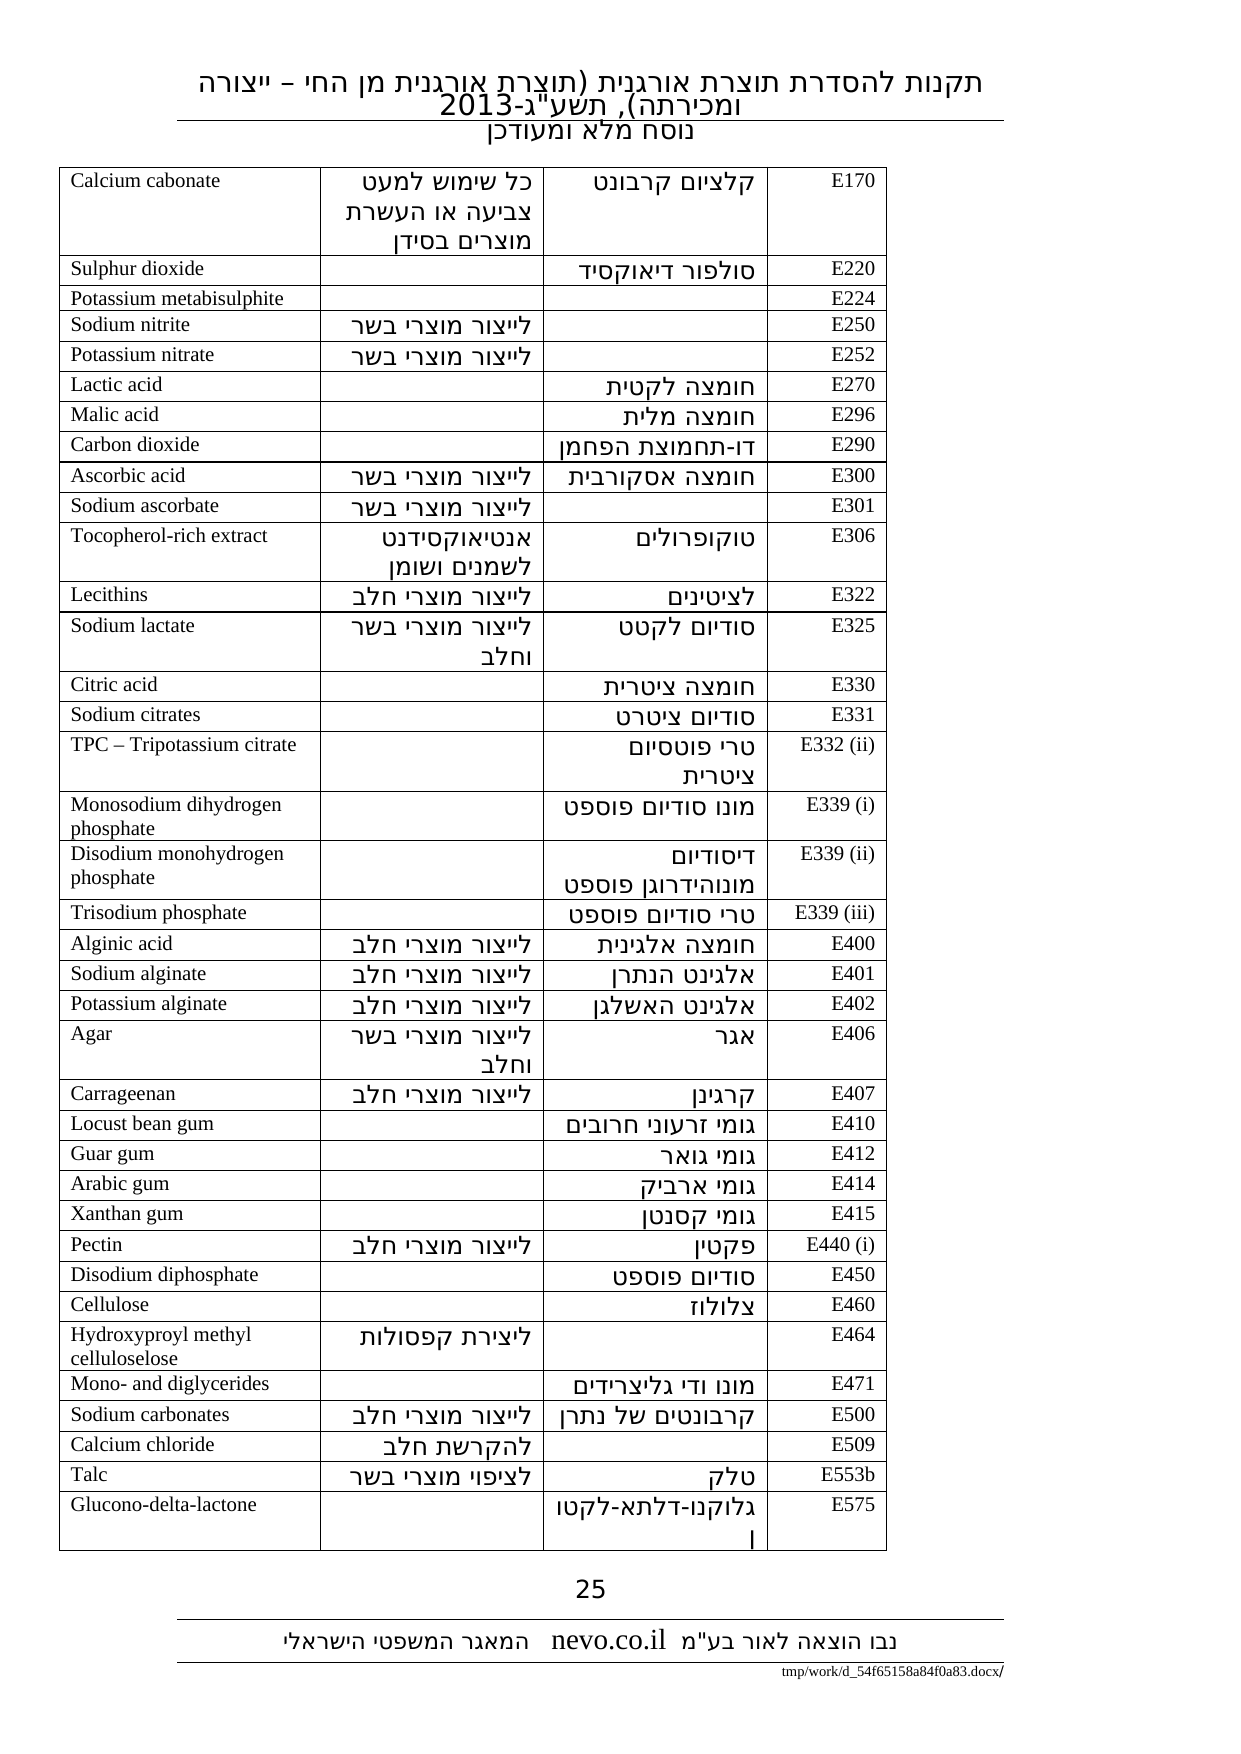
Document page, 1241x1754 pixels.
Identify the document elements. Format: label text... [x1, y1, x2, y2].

table_cell [544, 1432, 767, 1461]
table_cell לייצור מוצרי חלב [321, 1231, 543, 1261]
table_cell E402 [768, 991, 886, 1020]
table_cell Sodium ascorbate [60, 493, 320, 522]
table_cell Potassium alginate [60, 991, 320, 1020]
table_cell [544, 311, 767, 341]
table_cell דו-תחמוצת הפחמן [544, 432, 767, 461]
table_cell אנטיאוקסידנט לשמנים ושומן [321, 523, 543, 581]
table_cell [321, 672, 543, 701]
table_cell חומצה אסקורבית [544, 463, 767, 492]
table_cell E500 [768, 1401, 886, 1431]
table_cell פקטין [544, 1231, 767, 1261]
table_cell לייצור מוצרי בשר וחלב [321, 1021, 543, 1079]
table_cell קרבונטים של נתרן [544, 1401, 767, 1431]
table_cell [321, 1201, 543, 1230]
table_cell E301 [768, 493, 886, 522]
table_cell להקרשת חלב [321, 1432, 543, 1461]
table_cell E332 (ii) [768, 732, 886, 791]
table_cell E440 (i) [768, 1231, 886, 1261]
table_cell Citric acid [60, 672, 320, 701]
table_cell Sodium carbonates [60, 1401, 320, 1431]
table_cell Talc [60, 1462, 320, 1491]
table_cell מונו ודי גליצרידים [544, 1371, 767, 1400]
table_cell E270 [768, 372, 886, 401]
table_cell E415 [768, 1201, 886, 1230]
table_cell סודיום לקטט [544, 613, 767, 671]
table_cell לייצור מוצרי בשר [321, 463, 543, 492]
table_cell E296 [768, 402, 886, 431]
table_cell E553b [768, 1462, 886, 1491]
table_cell Sodium citrates [60, 702, 320, 731]
table_cell E224 [768, 286, 886, 310]
table_cell גומי גואר [544, 1141, 767, 1170]
table_cell E464 [768, 1322, 886, 1370]
table_cell Guar gum [60, 1141, 320, 1170]
table_cell לייצור מוצרי חלב [321, 582, 543, 611]
table_cell Disodium diphosphate [60, 1262, 320, 1291]
table_cell Pectin [60, 1231, 320, 1261]
table_cell [321, 1111, 543, 1140]
table_cell אלגינט האשלגן [544, 991, 767, 1020]
table_cell [544, 342, 767, 371]
table_cell Lecithins [60, 582, 320, 611]
table_cell E252 [768, 342, 886, 371]
table_cell Calcium chloride [60, 1432, 320, 1461]
table_cell E331 [768, 702, 886, 731]
table_cell E220 [768, 256, 886, 285]
table_cell מונו סודיום פוספט [544, 792, 767, 840]
table_cell [321, 1141, 543, 1170]
table_cell טלק [544, 1462, 767, 1491]
table_cell [321, 256, 543, 285]
table_cell גומי קסנטן [544, 1201, 767, 1230]
table_cell E450 [768, 1262, 886, 1291]
table_cell Xanthan gum [60, 1201, 320, 1230]
table_cell E339 (iii) [768, 900, 886, 929]
table_cell אגר [544, 1021, 767, 1079]
table_cell כל שימוש למעט צביעה או העשרת מוצרים בסידן [321, 168, 543, 255]
table_cell גומי זרעוני חרובים [544, 1111, 767, 1140]
table_cell E471 [768, 1371, 886, 1400]
table_cell קרגינן [544, 1080, 767, 1109]
table_cell Sodium alginate [60, 961, 320, 990]
table_cell Sodium nitrite [60, 311, 320, 341]
table_cell E509 [768, 1432, 886, 1461]
table_cell E330 [768, 672, 886, 701]
table_cell E406 [768, 1021, 886, 1079]
table_cell חומצה אלגינית [544, 930, 767, 959]
table_cell [321, 402, 543, 431]
table_cell צלולוז [544, 1292, 767, 1321]
table_cell E250 [768, 311, 886, 341]
table_cell לייצור מוצרי בשר [321, 342, 543, 371]
table_cell דיסודיום מונוהידרוגן פוספט [544, 841, 767, 899]
table_cell סולפור דיאוקסיד [544, 256, 767, 285]
table_cell לציטינים [544, 582, 767, 611]
table_cell Glucono-delta-lactone [60, 1492, 320, 1550]
table_cell [321, 702, 543, 731]
table_cell [321, 286, 543, 310]
table_cell גלוקנו-דלתא-לקטון [544, 1492, 767, 1550]
table_cell E322 [768, 582, 886, 611]
table_cell E407 [768, 1080, 886, 1109]
table_cell Malic acid [60, 402, 320, 431]
table_cell dioxide [60, 256, 320, 285]
table_cell [321, 1492, 543, 1550]
table_cell Locust bean gum [60, 1111, 320, 1140]
table_cell [321, 372, 543, 401]
table_cell סודיום פוספט [544, 1262, 767, 1291]
table_cell E300 [768, 463, 886, 492]
table_cell E412 [768, 1141, 886, 1170]
table_cell [321, 1292, 543, 1321]
table_cell לייצור מוצרי בשר [321, 493, 543, 522]
table_cell E170 [768, 168, 886, 255]
table_cell לציפוי מוצרי בשר [321, 1462, 543, 1491]
table_cell לייצור מוצרי בשר [321, 311, 543, 341]
table_cell [321, 841, 543, 899]
table_cell [544, 493, 767, 522]
table_cell TPC – Tripotassium citrate [60, 732, 320, 791]
table_cell Carrageenan [60, 1080, 320, 1109]
table_cell קלציום קרבונט [544, 168, 767, 255]
table_cell Arabic gum [60, 1171, 320, 1200]
table_cell טרי סודיום פוספט [544, 900, 767, 929]
table_cell Potassium metabisulphite [60, 286, 320, 310]
table_cell חומצה לקטית [544, 372, 767, 401]
table_cell [321, 1371, 543, 1400]
table_cell לייצור מוצרי חלב [321, 961, 543, 990]
table_cell טוקופרולים [544, 523, 767, 581]
table_cell Monosodium dihydrogen phosphate [60, 792, 320, 840]
table_cell Disodium monohydrogen phosphate [60, 841, 320, 899]
table_cell Hydroxyproyl methyl celluloselose [60, 1322, 320, 1370]
table_cell E400 [768, 930, 886, 959]
table_cell טרי פוטסיום ציטרית [544, 732, 767, 791]
table_cell Tocopherol-rich extract [60, 523, 320, 581]
table_cell גומי ארביק [544, 1171, 767, 1200]
table_cell [321, 900, 543, 929]
table_cell Trisodium phosphate [60, 900, 320, 929]
table_cell [321, 1171, 543, 1200]
table_cell לייצור מוצרי חלב [321, 991, 543, 1020]
table_cell Ascorbic acid [60, 463, 320, 492]
table_cell E339 (i) [768, 792, 886, 840]
table_cell E401 [768, 961, 886, 990]
table_cell [544, 286, 767, 310]
table_cell [321, 732, 543, 791]
table_cell E410 [768, 1111, 886, 1140]
table_cell [544, 1322, 767, 1370]
table_cell אלגינט הנתרן [544, 961, 767, 990]
table_cell Agar [60, 1021, 320, 1079]
table_cell [321, 1262, 543, 1291]
table_cell E414 [768, 1171, 886, 1200]
table_cell E339 (ii) [768, 841, 886, 899]
table_cell סודיום ציטרט [544, 702, 767, 731]
table_cell ליצירת קפסולות [321, 1322, 543, 1370]
table_cell Potassium nitrate [60, 342, 320, 371]
table_cell [321, 792, 543, 840]
table_cell Lactic acid [60, 372, 320, 401]
table_cell E460 [768, 1292, 886, 1321]
table_cell Calcium cabonate [60, 168, 320, 255]
table_cell לייצור מוצרי חלב [321, 1080, 543, 1109]
table_cell Sodium lactate [60, 613, 320, 671]
table_cell לייצור מוצרי בשר וחלב [321, 613, 543, 671]
table_cell חומצה ציטרית [544, 672, 767, 701]
table_cell Mono- and diglycerides [60, 1371, 320, 1400]
table_cell E325 [768, 613, 886, 671]
table_cell E575 [768, 1492, 886, 1550]
table_cell לייצור מוצרי חלב [321, 1401, 543, 1431]
table_cell Alginic acid [60, 930, 320, 959]
table_cell E290 [768, 432, 886, 461]
table_cell Cellulose [60, 1292, 320, 1321]
table_cell [321, 432, 543, 461]
table_cell Carbon dioxide [60, 432, 320, 461]
table_cell E306 [768, 523, 886, 581]
table_cell חומצה מלית [544, 402, 767, 431]
table_cell לייצור מוצרי חלב [321, 930, 543, 959]
